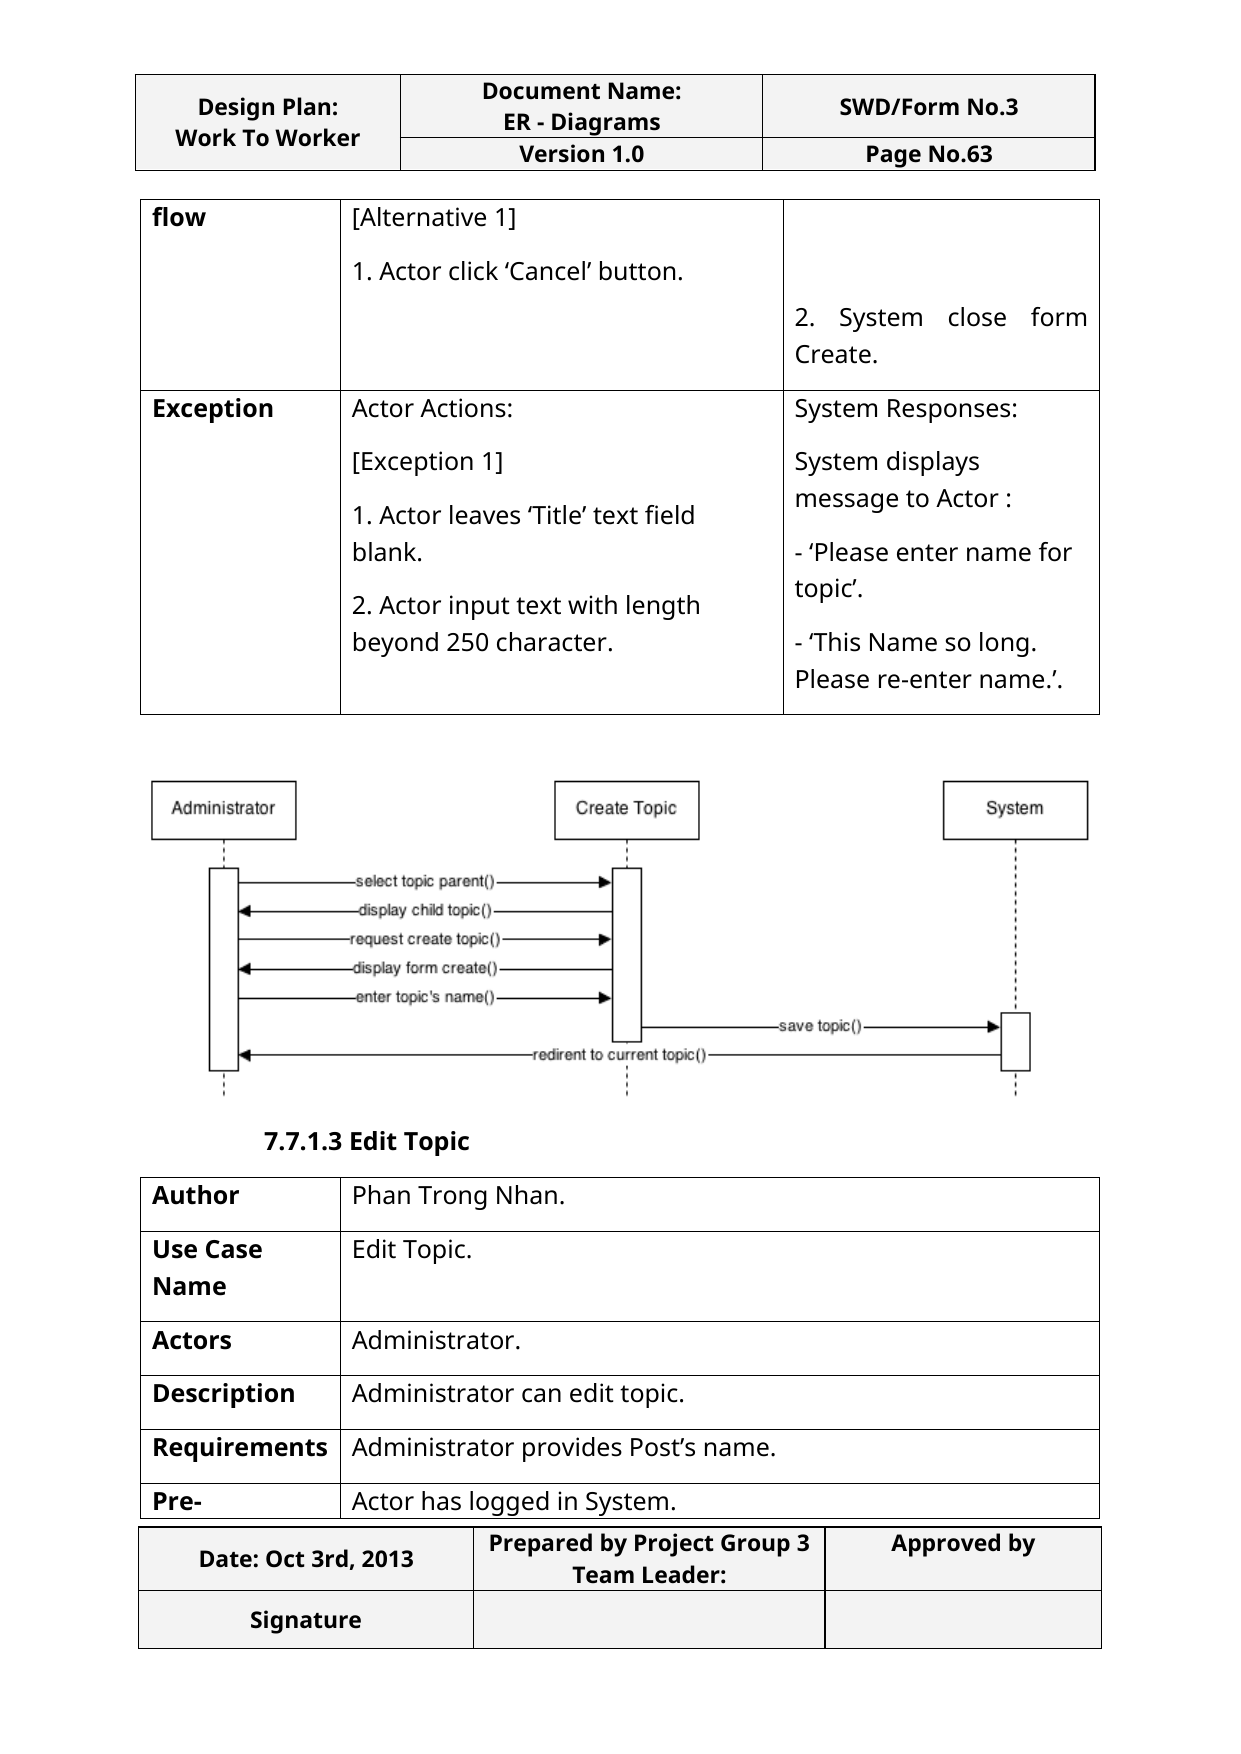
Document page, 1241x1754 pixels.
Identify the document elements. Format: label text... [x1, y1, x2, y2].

table_cell Edit Topic. [341, 1232, 1099, 1321]
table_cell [341, 1484, 1099, 1518]
table_cell Requirements [141, 1430, 340, 1483]
table_header Author [141, 1178, 340, 1231]
table_cell Administrator provides Post’s name. [341, 1430, 1099, 1483]
list 7.7.1.3 Edit Topic [225, 1123, 1090, 1157]
table_cell Actors [141, 1322, 340, 1375]
table_cell Description [141, 1376, 340, 1429]
table_cell Actor Actions: [Exception 1] 1. Actor leaves ‘Title’ text field blank. 2. Actor input text with length beyond 250 character. [341, 391, 783, 714]
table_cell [784, 200, 1099, 389]
table_cell Pre-conditions [141, 1484, 340, 1518]
table_cell Administrator can edit topic. [341, 1376, 1099, 1429]
table_header Phan Trong Nhan. [341, 1178, 1099, 1231]
table_cell Exception [141, 391, 340, 714]
table_cell Use Case Name [141, 1232, 340, 1321]
table_cell System Responses: System displays message to Actor : - ‘Please enter name for topic’. - ‘This Name so long. Please re-enter name.’. [784, 391, 1099, 714]
table_cell Alternative flow [141, 200, 340, 389]
picture [150, 768, 1089, 1105]
table_cell Administrator. [341, 1322, 1099, 1375]
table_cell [341, 200, 783, 389]
